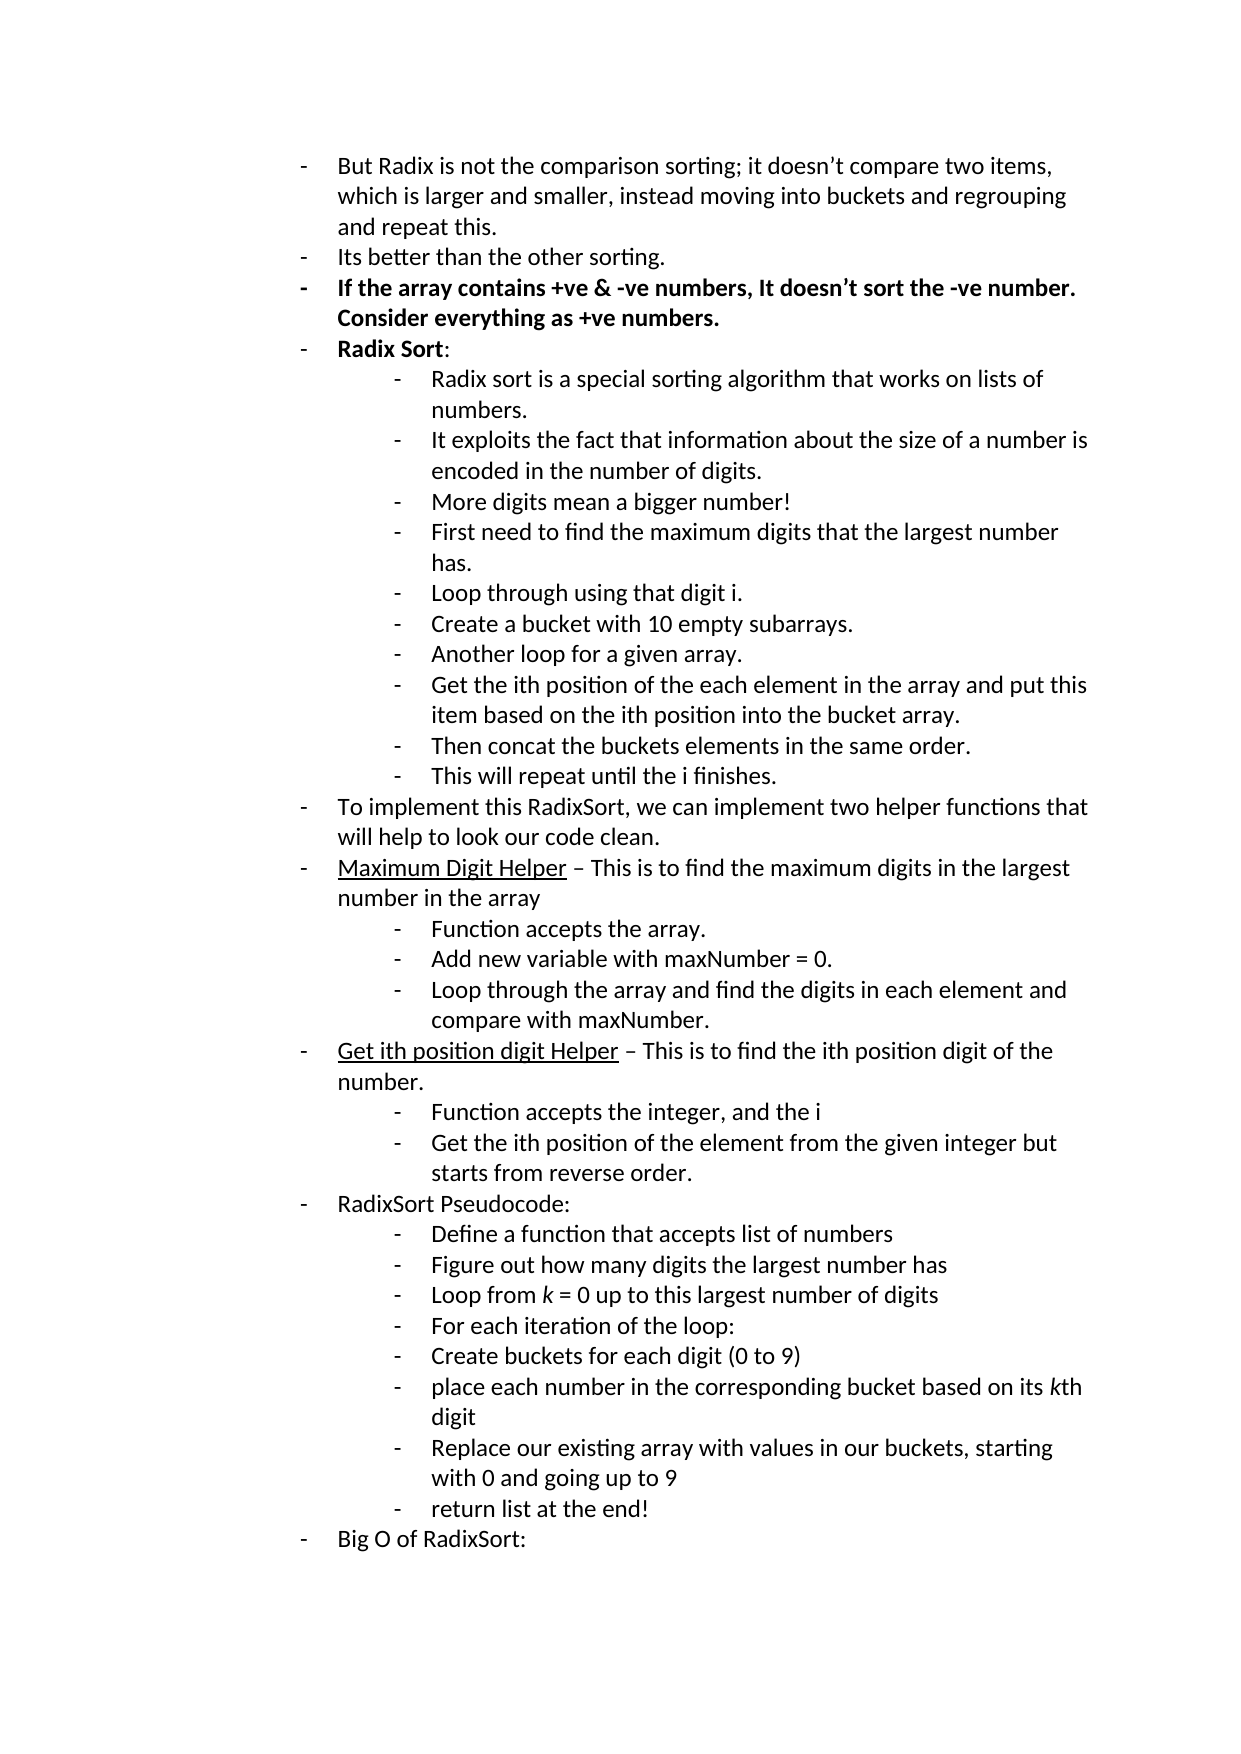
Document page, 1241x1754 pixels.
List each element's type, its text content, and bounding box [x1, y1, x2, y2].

list Add new variable with maxNumber = 0. [394, 943, 1090, 974]
list If the array contains +ve & -ve numbers, It doesn’t sort the -ve number. Consider everything as +ve numbers. [300, 272, 1090, 333]
list Get the ith position of the each element in the array and put this item based on the ith position into the bucket array. [394, 669, 1090, 730]
list Function accepts the array. [394, 913, 1090, 943]
list Loop through using that digit i. [394, 577, 1090, 608]
list Loop through the array and find the digits in each element and compare with maxNumber. [394, 974, 1090, 1035]
list place each number in the corresponding bucket based on its kth digit [394, 1371, 1090, 1432]
list Then concat the buckets elements in the same order. [394, 730, 1090, 760]
list Replace our existing array with values in our buckets, starting with 0 and going up to 9 [394, 1432, 1090, 1493]
list Define a function that accepts list of numbers [394, 1218, 1090, 1249]
list Another loop for a given array. [394, 638, 1090, 669]
list Function accepts the integer, and the i [394, 1096, 1090, 1127]
list Get ith position digit Helper – This is to find the ith position digit of the number. [300, 1035, 1090, 1096]
list Loop from k = 0 up to this largest number of digits [394, 1279, 1090, 1310]
list To implement this RadixSort, we can implement two helper functions that will help to look our code clean. [300, 791, 1090, 852]
list Radix Sort: [300, 333, 1090, 364]
list But Radix is not the comparison sorting; it doesn’t compare two items, which is larger and smaller, instead moving into buckets and regrouping and repeat this. [300, 150, 1090, 242]
list return list at the end! [394, 1493, 1090, 1523]
list Its better than the other sorting. [300, 242, 1090, 272]
list Get the ith position of the element from the given integer but starts from reverse order. [394, 1127, 1090, 1188]
list For each iteration of the loop: [394, 1310, 1090, 1340]
list Create buckets for each digit (0 to 9) [394, 1340, 1090, 1371]
list First need to find the maximum digits that the largest number has. [394, 516, 1090, 577]
list Create a bucket with 10 empty subarrays. [394, 608, 1090, 638]
list RadixSort Pseudocode: [300, 1188, 1090, 1218]
list This will repeat until the i finishes. [394, 760, 1090, 791]
list Radix sort is a special sorting algorithm that works on lists of numbers. [394, 364, 1090, 425]
list Maximum Digit Helper – This is to find the maximum digits in the largest number in the array [300, 852, 1090, 913]
list Figure out how many digits the largest number has [394, 1249, 1090, 1279]
list Big O of RadixSort: [300, 1523, 1090, 1554]
list It exploits the fact that information about the size of a number is encoded in the number of digits. [394, 425, 1090, 486]
list More digits mean a bigger number! [394, 486, 1090, 516]
